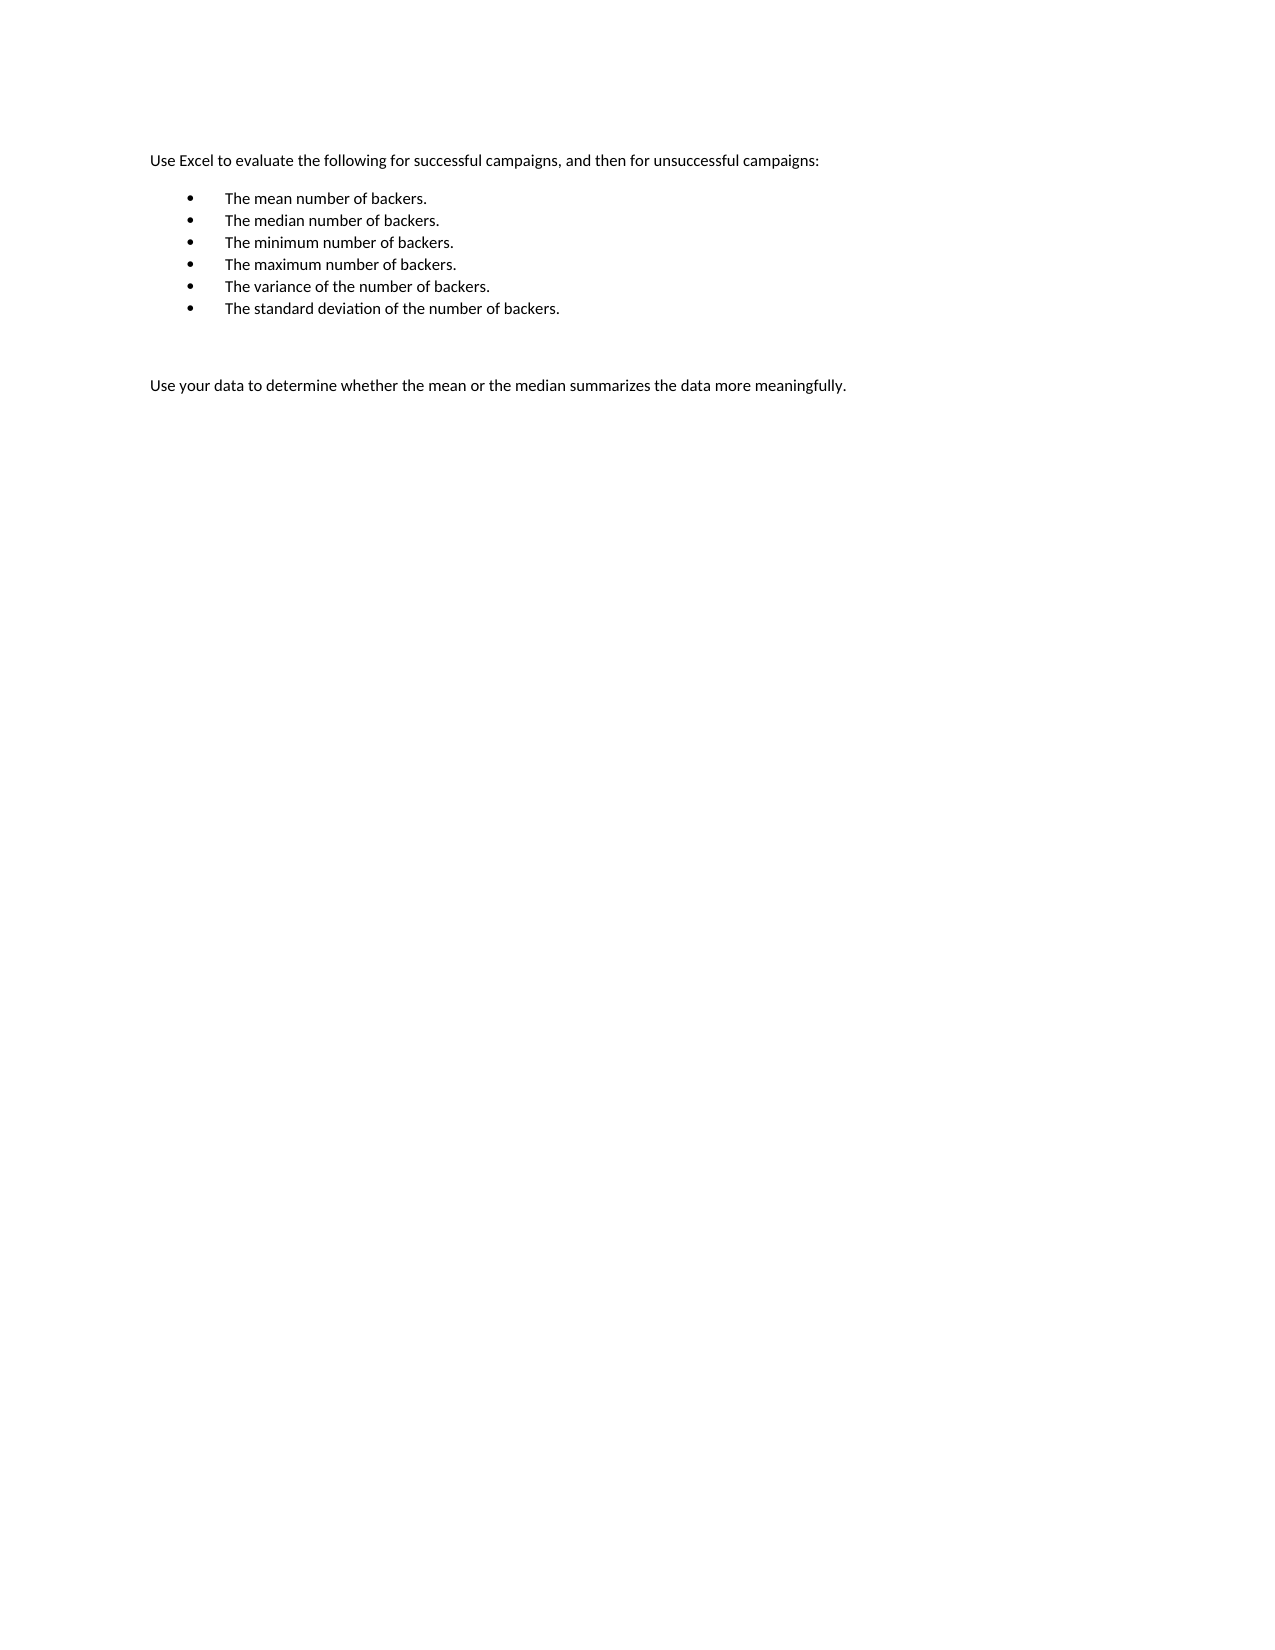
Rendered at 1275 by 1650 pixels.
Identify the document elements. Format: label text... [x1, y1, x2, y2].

text Use your data to determine whether the mean or the median summarizes the data more meaningfully. [150, 375, 1125, 395]
list The maximum number of backers. [187, 254, 1125, 274]
list The variance of the number of backers. [187, 276, 1125, 296]
list The standard deviation of the number of backers. [187, 298, 1125, 318]
list The mean number of backers. [187, 188, 1125, 209]
list The median number of backers. [187, 210, 1125, 231]
text Use Excel to evaluate the following for successful campaigns, and then for unsuccessful campaigns: [150, 150, 1125, 170]
list The minimum number of backers. [187, 232, 1125, 253]
